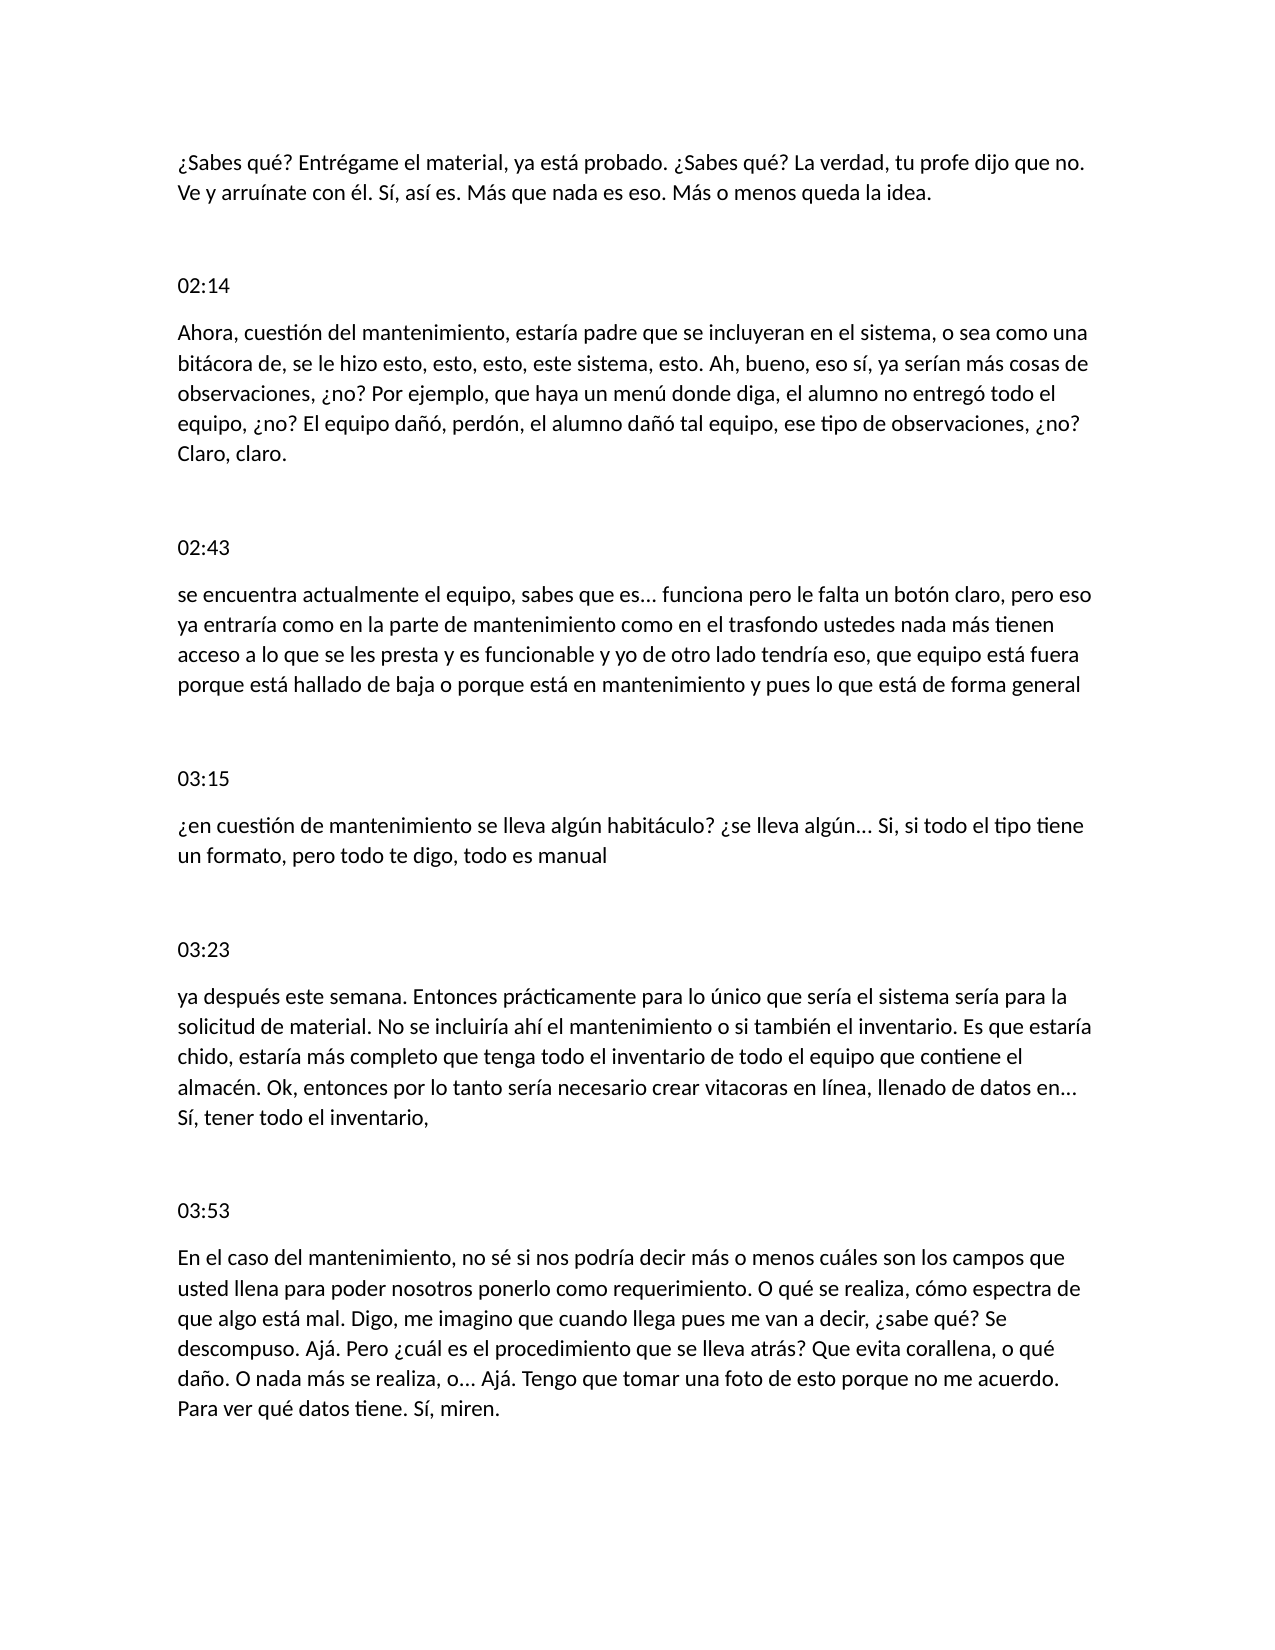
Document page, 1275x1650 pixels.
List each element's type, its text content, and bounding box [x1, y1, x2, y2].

text 02:43 [177, 533, 1098, 561]
text Ahora, cuestión del mantenimiento, estaría padre que se incluyeran en el sistema, o sea como una bitácora de, se le hizo esto, esto, esto, este sistema, esto. Ah, bueno, eso sí, ya serían más cosas de observaciones, ¿no? Por ejemplo, que haya un menú donde diga, el alumno no entregó todo el equipo, ¿no? El equipo dañó, perdón, el alumno dañó tal equipo, ese tipo de observaciones, ¿no? Claro, claro. [177, 318, 1098, 467]
text ya después este semana. Entonces prácticamente para lo único que sería el sistema sería para la solicitud de material. No se incluiría ahí el mantenimiento o si también el inventario. Es que estaría chido, estaría más completo que tenga todo el inventario de todo el equipo que contiene el almacén. Ok, entonces por lo tanto sería necesario crear vitacoras en línea, llenado de datos en... Sí, tener todo el inventario, [177, 982, 1098, 1131]
text se encuentra actualmente el equipo, sabes que es... funciona pero le falta un botón claro, pero eso ya entraría como en la parte de mantenimiento como en el trasfondo ustedes nada más tienen acceso a lo que se les presta y es funcionable y yo de otro lado tendría eso, que equipo está fuera porque está hallado de baja o porque está en mantenimiento y pues lo que está de forma general [177, 580, 1098, 698]
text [177, 148, 1098, 206]
text 03:15 [177, 764, 1098, 792]
text En el caso del mantenimiento, no sé si nos podría decir más o menos cuáles son los campos que usted llena para poder nosotros ponerlo como requerimiento. O qué se realiza, cómo espectra de que algo está mal. Digo, me imagino que cuando llega pues me van a decir, ¿sabe qué? Se descompuso. Ajá. Pero ¿cuál es el procedimiento que se lleva atrás? Que evita corallena, o qué daño. O nada más se realiza, o... Ajá. Tengo que tomar una foto de esto porque no me acuerdo. Para ver qué datos tiene. Sí, miren. [177, 1243, 1098, 1422]
text 02:14 [177, 272, 1098, 299]
text ¿en cuestión de mantenimiento se lleva algún habitáculo? ¿se lleva algún... Si, si todo el tipo tiene un formato, pero todo te digo, todo es manual [177, 811, 1098, 869]
text 03:53 [177, 1197, 1098, 1224]
text 03:23 [177, 935, 1098, 963]
